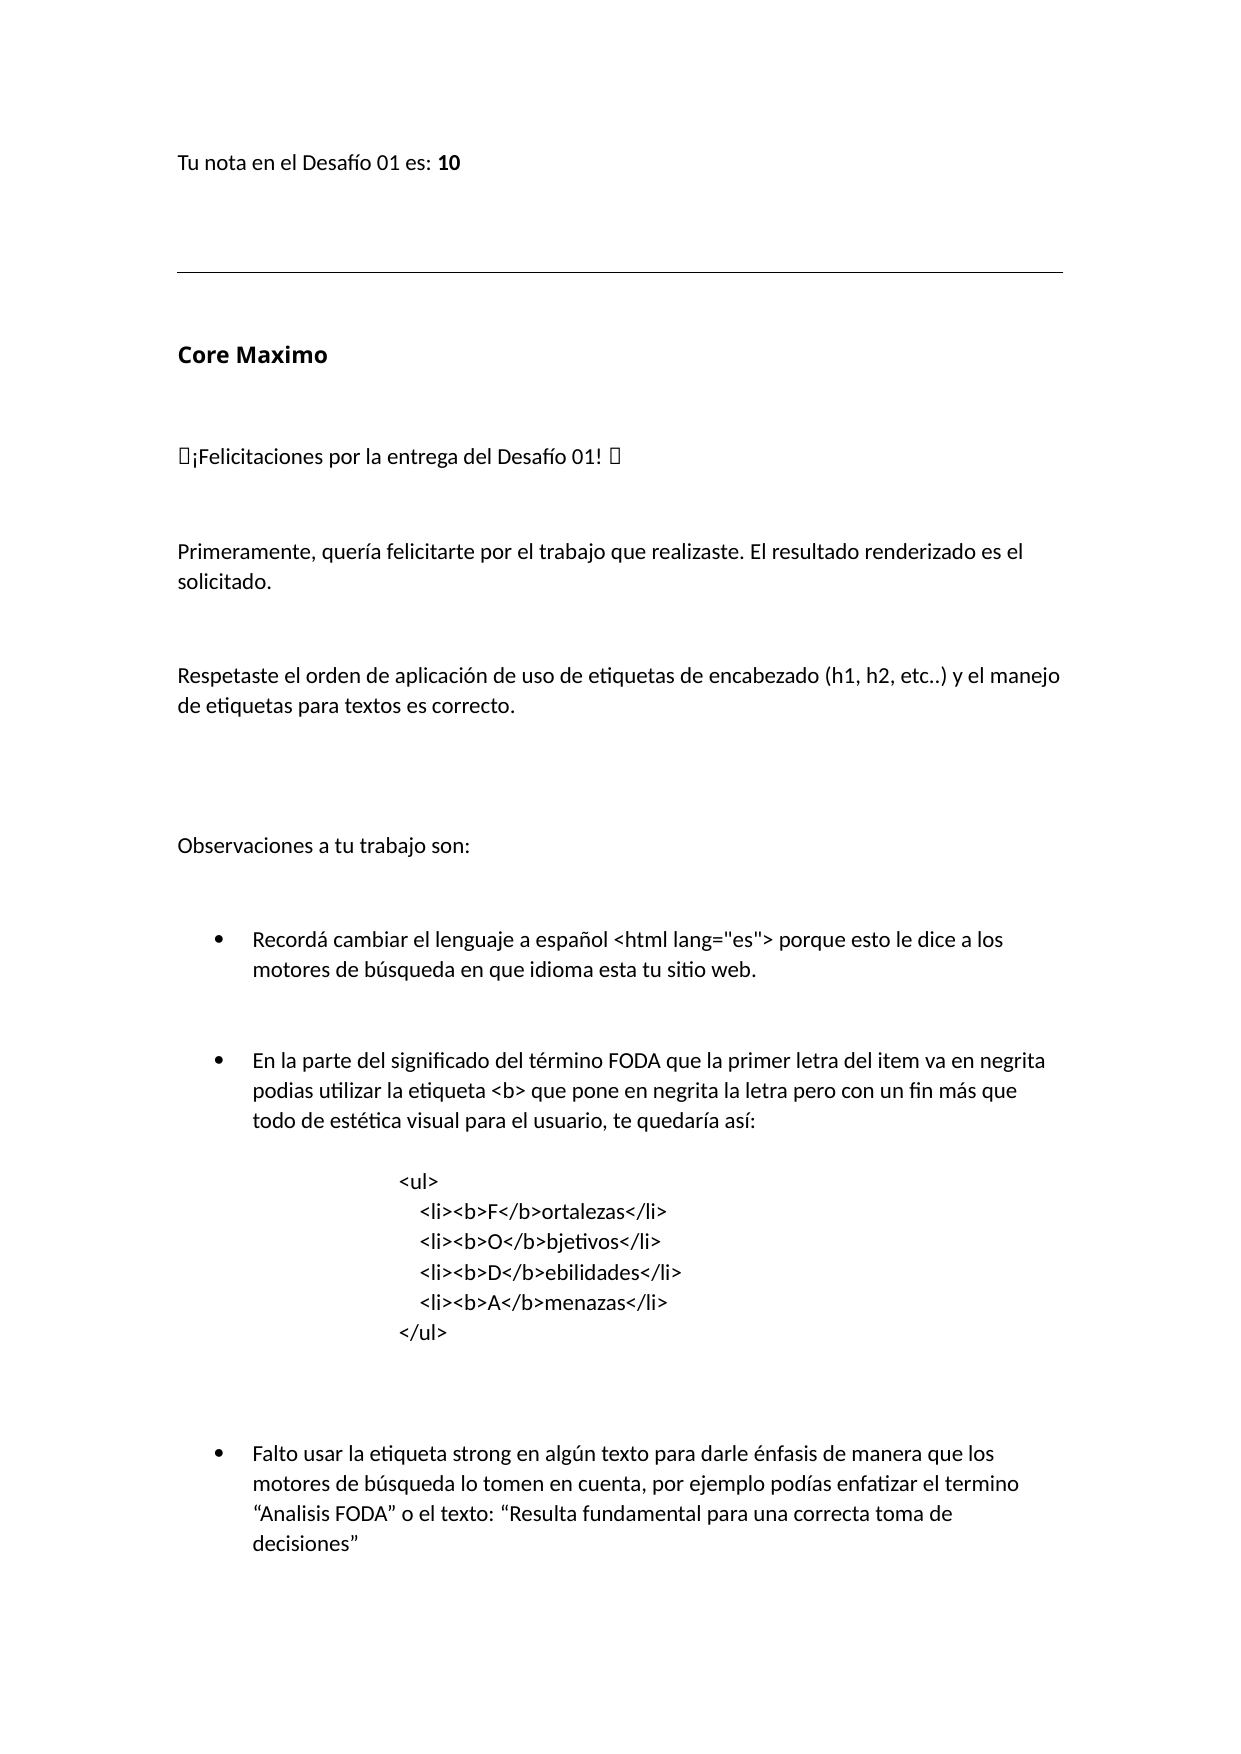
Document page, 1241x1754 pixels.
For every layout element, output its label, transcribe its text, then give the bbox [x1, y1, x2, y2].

list En la parte del significado del término FODA que la primer letra del item va en negrita podias utilizar la etiqueta <b> que pone en negrita la letra pero con un fin más que todo de estética visual para el usuario, te quedaría así: [215, 1046, 1063, 1135]
list <li><b>A</b>menazas</li> [398, 1288, 1063, 1316]
list </ul> [398, 1318, 1063, 1346]
text Primeramente, quería felicitarte por el trabajo que realizaste. El resultado renderizado es el solicitado. [177, 537, 1063, 595]
text 🎉¡Felicitaciones por la entrega del Desafío 01! 🎉 [177, 439, 1063, 471]
list <li><b>O</b>bjetivos</li> [398, 1227, 1063, 1256]
text Respetaste el orden de aplicación de uso de etiquetas de encabezado (h1, h2, etc..) y el manejo de etiquetas para textos es correcto. [177, 661, 1063, 719]
list <li><b>F</b>ortalezas</li> [398, 1197, 1063, 1225]
list <ul> [398, 1167, 1063, 1195]
text Tu nota en el Desafío 01 es: 10 [177, 148, 1063, 176]
text Core Maximo [177, 339, 1063, 370]
text Observaciones a tu trabajo son: [177, 832, 1063, 860]
list <li><b>D</b>ebilidades</li> [398, 1258, 1063, 1286]
list Recordá cambiar el lenguaje a español <html lang="es"> porque esto le dice a los motores de búsqueda en que idioma esta tu sitio web. [215, 925, 1063, 984]
